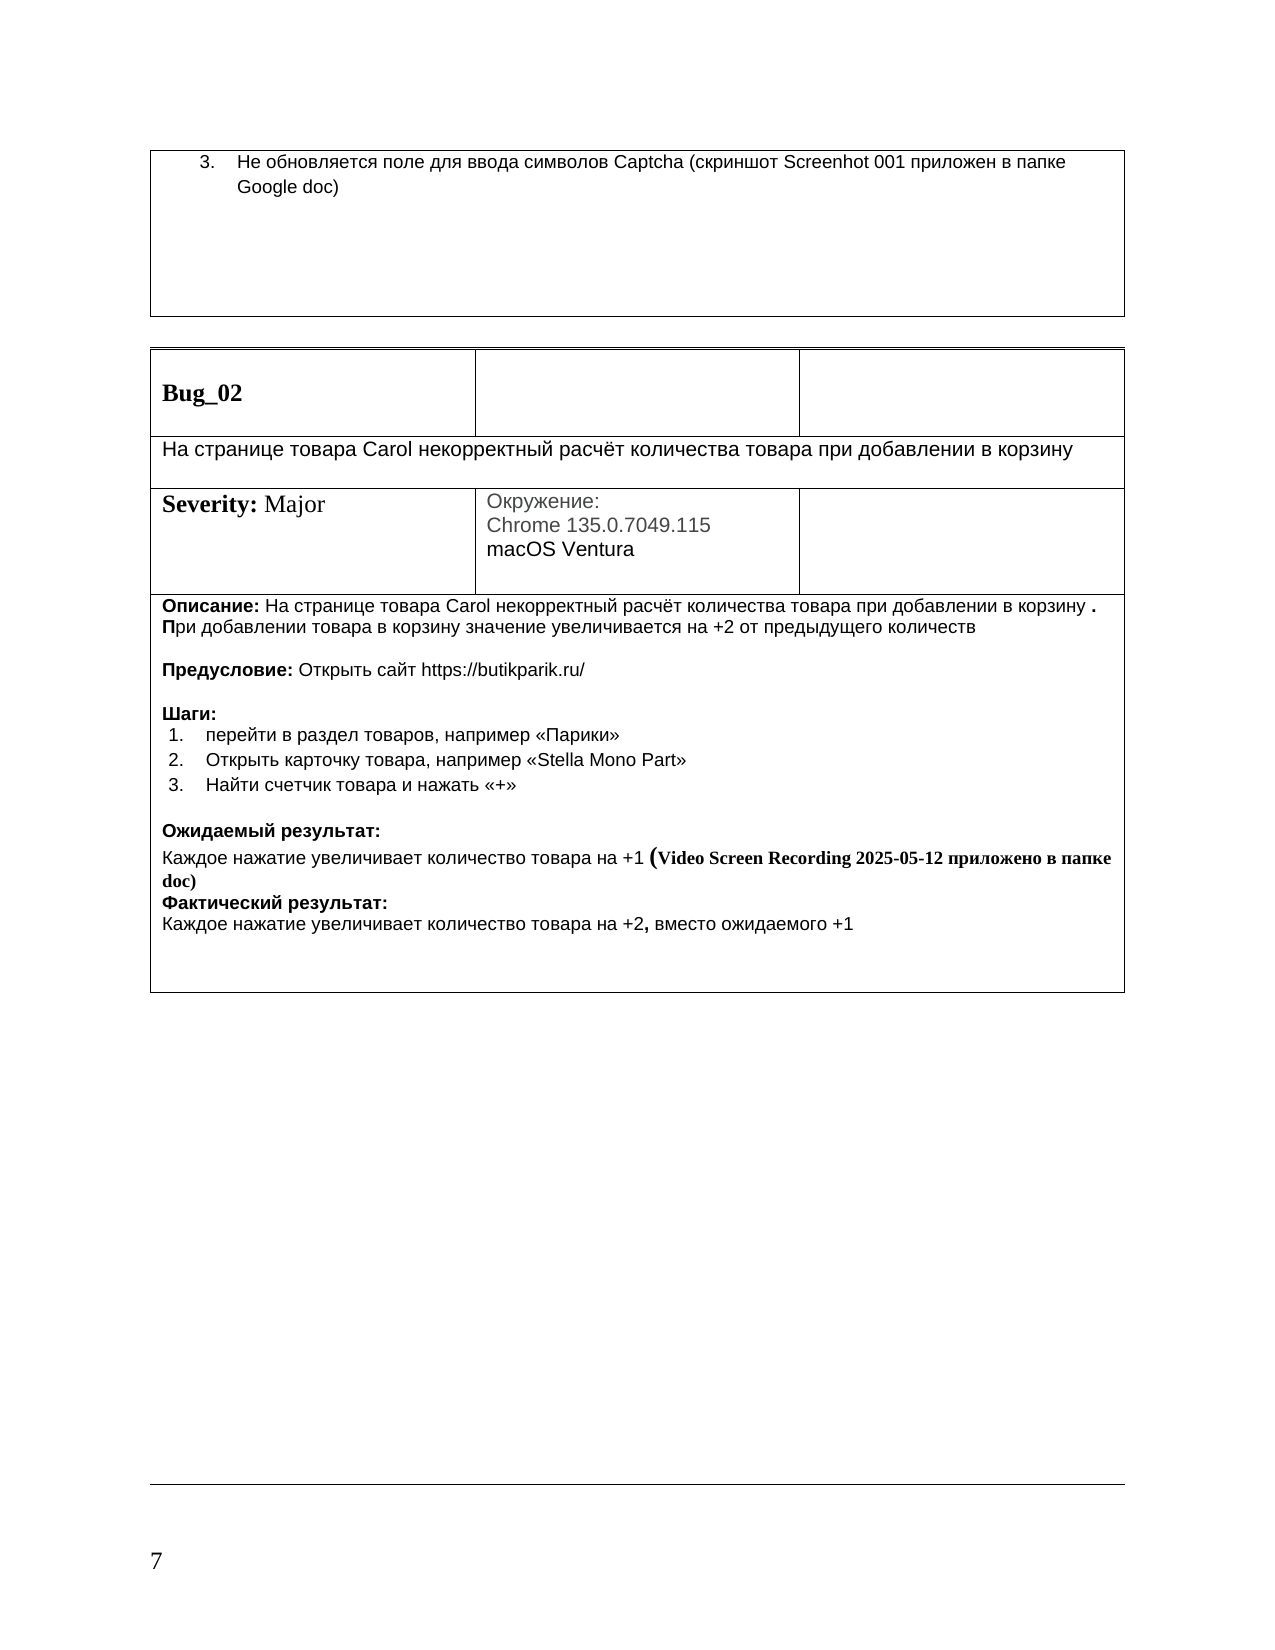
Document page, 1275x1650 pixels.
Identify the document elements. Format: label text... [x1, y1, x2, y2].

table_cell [151, 151, 1124, 316]
table_header [476, 350, 799, 436]
table_cell [800, 489, 1124, 593]
table_header [800, 350, 1124, 436]
table_cell Описание: На странице товара Carol некорректный расчёт количества товара при добавлении в корзину . При добавлении товара в корзину значение увеличивается на +2 от предыдущего количеств Предусловие: Открыть сайт https://butikparik.ru/ Шаги: перейти в раздел товаров, например «Парики» Открыть карточку товара, например «Stella Mono Part» Найти счетчик товара и нажать «+» Ожидаемый результат: Каждое нажатие увеличивает количество товара на +1 (Video Screen Recording 2025-05-12 приложено в папке doc) Фактический результат: Каждое нажатие увеличивает количество товара на +2, вместо ожидаемого +1 [151, 595, 1124, 992]
table_cell Severity: Major [151, 489, 475, 593]
table_cell Окружение: Chrome 135.0.7049.115 macOS Ventura [476, 489, 799, 593]
table_cell На странице товара Carol некорректный расчёт количества товара при добавлении в корзину [151, 437, 1124, 488]
table_header Bug_02 [151, 350, 475, 436]
